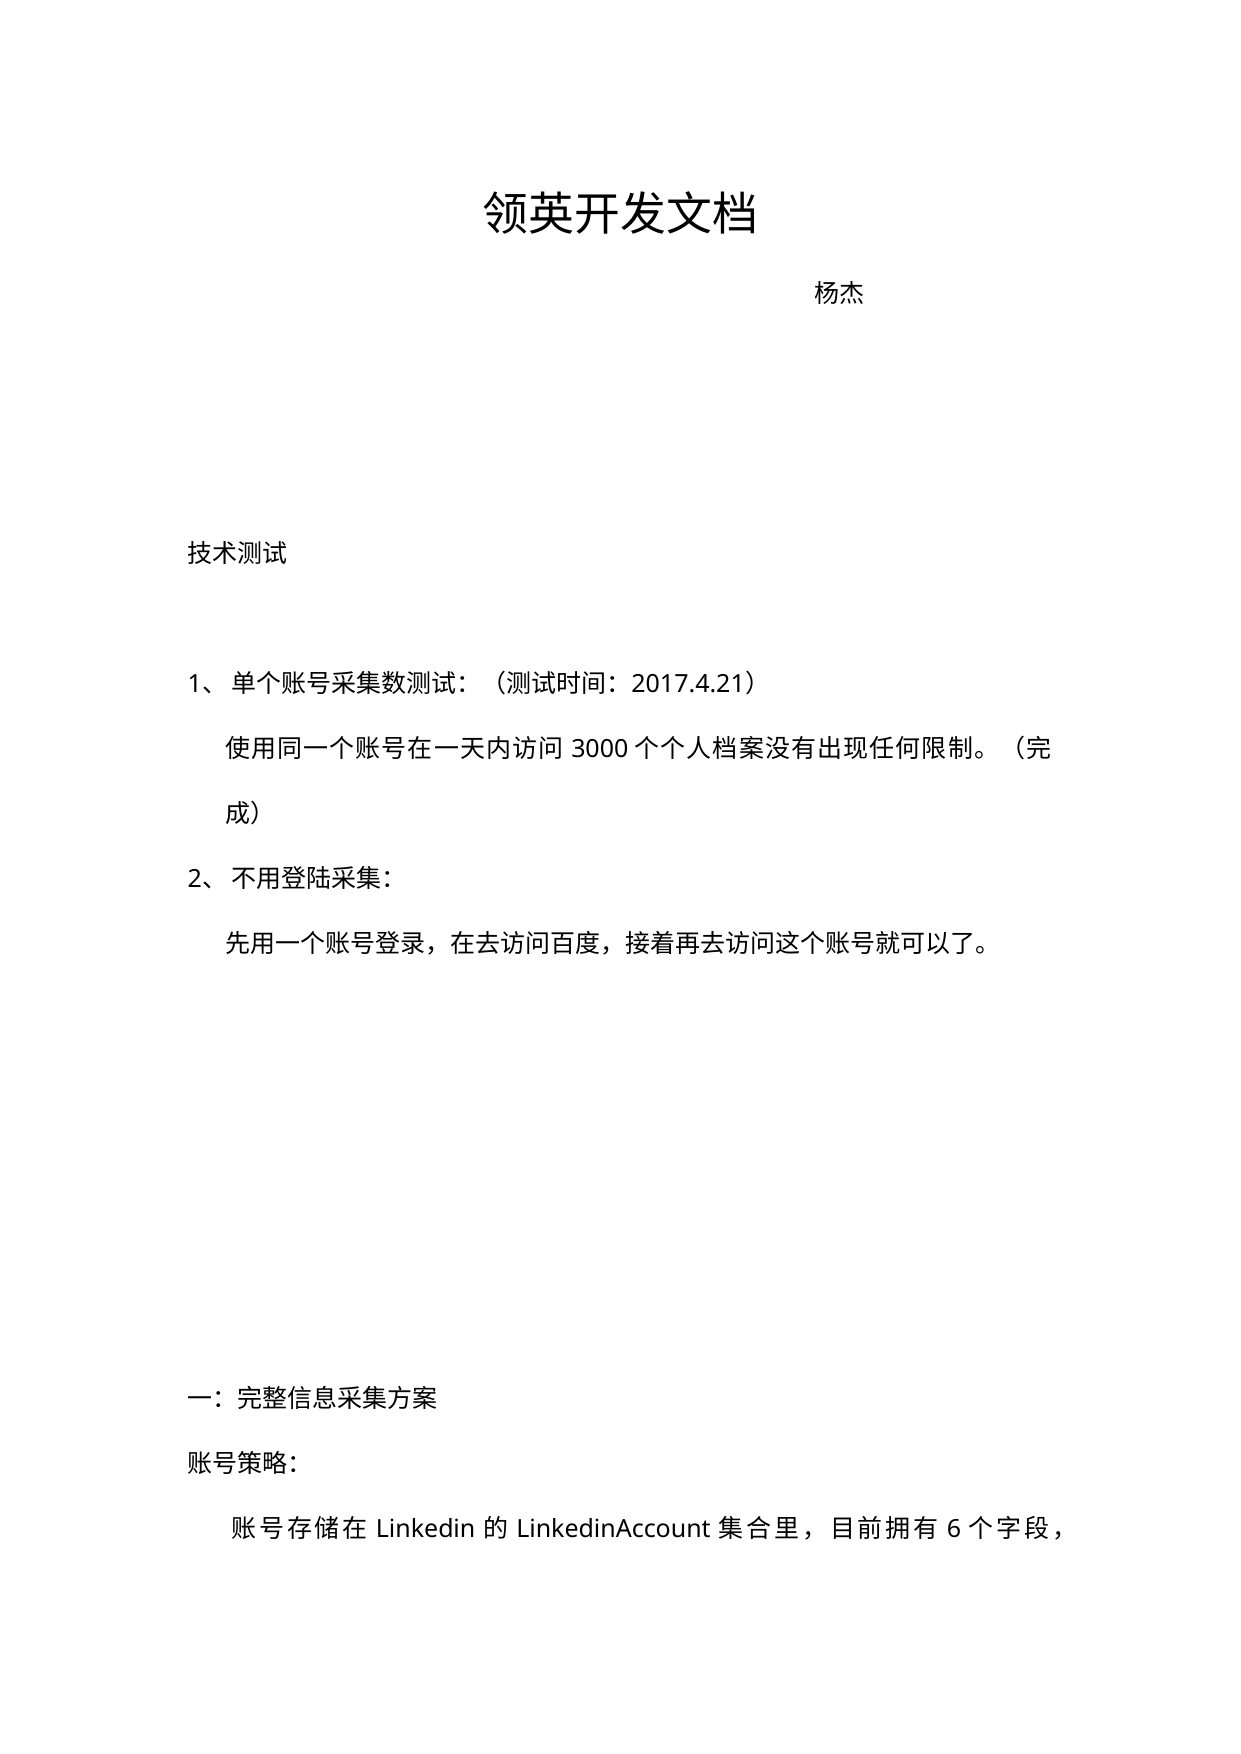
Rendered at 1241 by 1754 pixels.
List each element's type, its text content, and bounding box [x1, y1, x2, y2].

list 单个账号采集数测试：（测试时间：2017.4.21） [187, 649, 1053, 714]
list 使用同一个账号在一天内访问3000个个人档案没有出现任何限制。（完成） [225, 714, 1053, 844]
list 先用一个账号登录，在去访问百度，接着再去访问这个账号就可以了。 [225, 909, 1053, 974]
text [187, 1494, 1053, 1559]
list 不用登陆采集： [187, 844, 1053, 909]
text 杨杰 [187, 259, 1053, 324]
text 技术测试 [187, 519, 1053, 584]
text 领英开发文档 [187, 162, 1053, 259]
text 账号策略： [187, 1429, 1053, 1494]
text 一：完整信息采集方案 [187, 1364, 1053, 1429]
